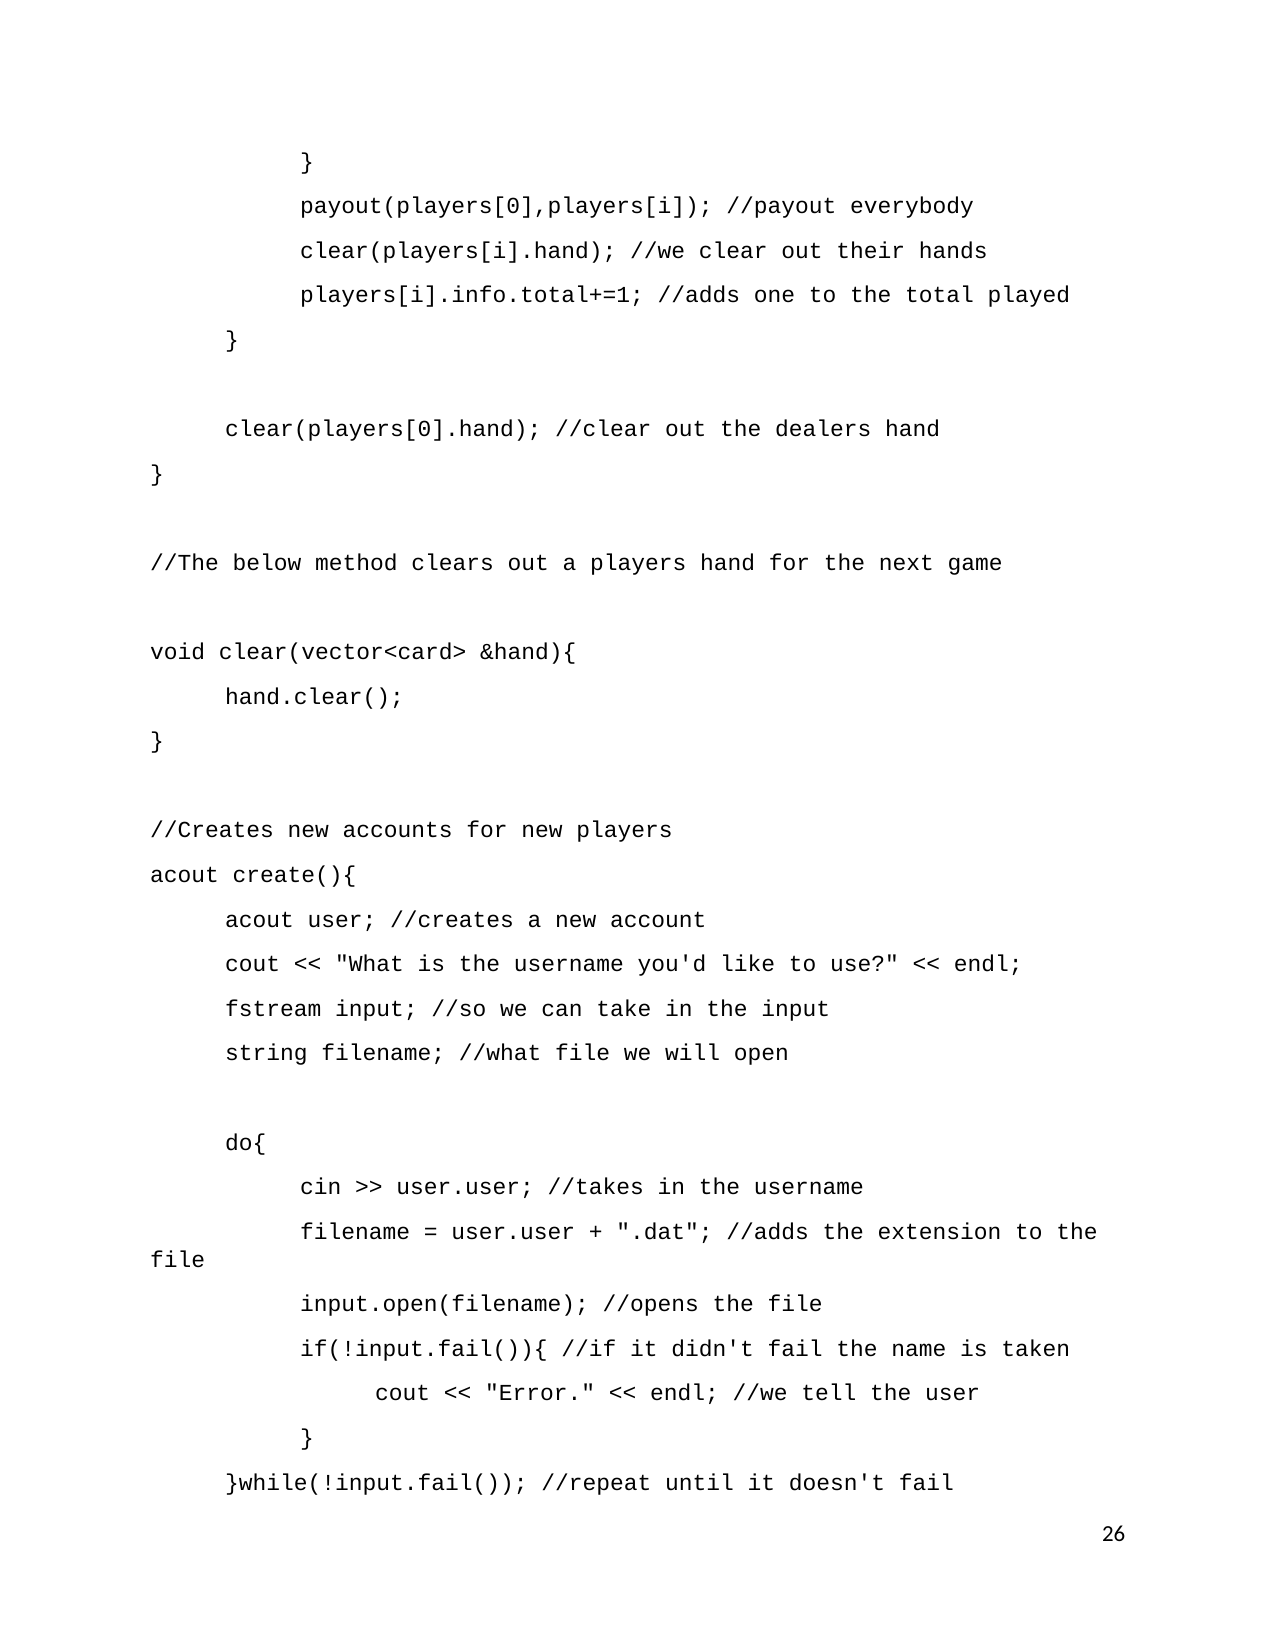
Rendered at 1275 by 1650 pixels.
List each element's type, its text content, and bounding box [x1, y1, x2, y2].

text //The below method clears out a players hand for the next game [150, 551, 1125, 577]
text } [150, 1426, 1125, 1452]
text } [150, 328, 1125, 354]
text do{ [150, 1131, 1125, 1157]
text hand.clear(); [150, 685, 1125, 711]
text }while(!input.fail()); //repeat until it doesn't fail [150, 1471, 1125, 1497]
text clear(players[0].hand); //clear out the dealers hand [150, 417, 1125, 443]
text cin >> user.user; //takes in the username [150, 1175, 1125, 1201]
text clear(players[i].hand); //we clear out their hands [150, 239, 1125, 265]
text if(!input.fail()){ //if it didn't fail the name is taken [150, 1337, 1125, 1363]
text } [150, 150, 1125, 176]
text acout create(){ [150, 863, 1125, 889]
text fstream input; //so we can take in the input [150, 997, 1125, 1023]
text //Creates new accounts for new players [150, 819, 1125, 845]
text payout(players[0],players[i]); //payout everybody [150, 194, 1125, 221]
text players[i].info.total+=1; //adds one to the total played [150, 284, 1125, 310]
text input.open(filename); //opens the file [150, 1292, 1125, 1318]
text cout << "Error." << endl; //we tell the user [150, 1382, 1125, 1408]
text cout << "What is the username you'd like to use?" << endl; [150, 952, 1125, 978]
text filename = user.user + ".dat"; //adds the extension to the file [150, 1220, 1125, 1274]
text } [150, 729, 1125, 756]
text string filename; //what file we will open [150, 1042, 1125, 1068]
text acout user; //creates a new account [150, 908, 1125, 934]
text } [150, 462, 1125, 488]
text void clear(vector<card> &hand){ [150, 640, 1125, 666]
